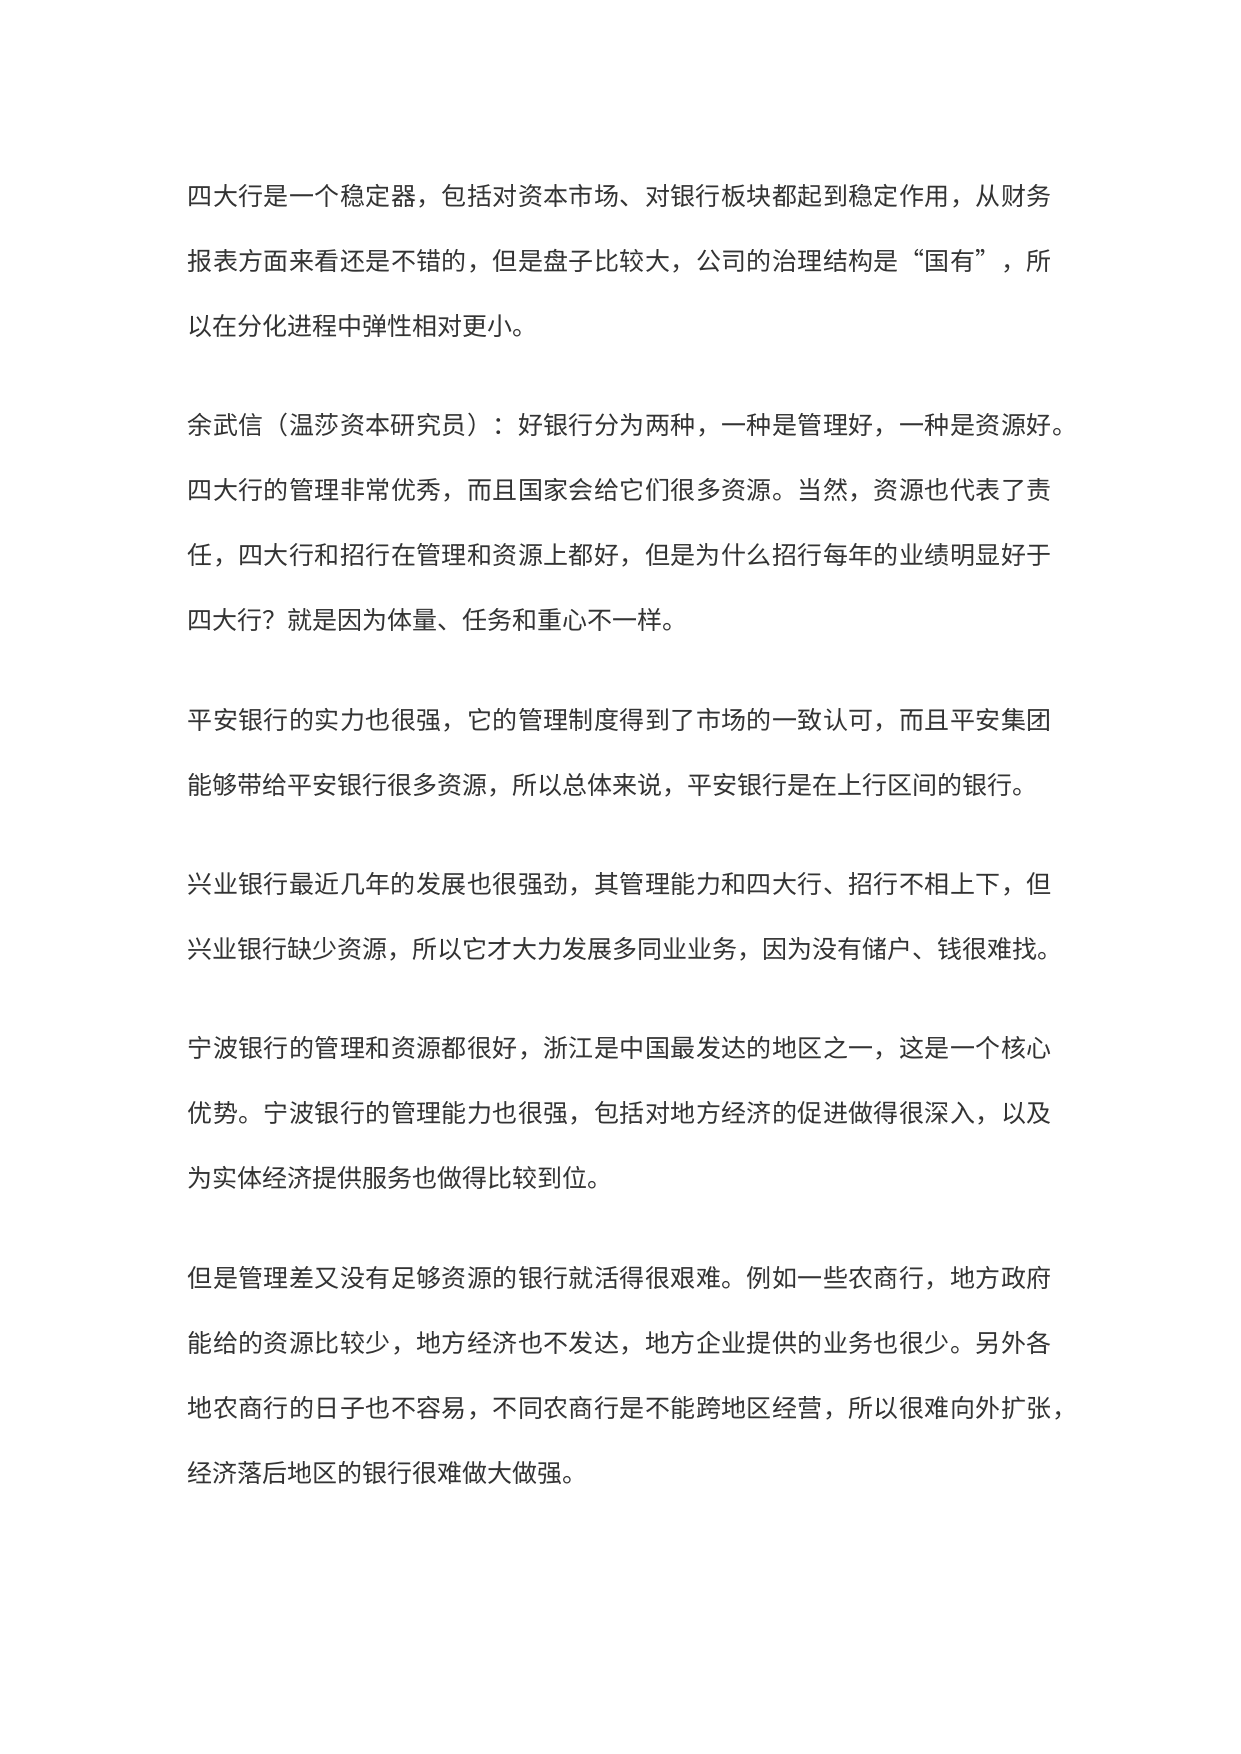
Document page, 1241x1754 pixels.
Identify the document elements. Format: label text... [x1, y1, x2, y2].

text 宁波银行的管理和资源都很好，浙江是中国最发达的地区之一，这是一个核心优势。宁波银行的管理能力也很强，包括对地方经济的促进做得很深入，以及为实体经济提供服务也做得比较到位。 [187, 1014, 1053, 1209]
text 四大行是一个稳定器，包括对资本市场、对银行板块都起到稳定作用，从财务报表方面来看还是不错的，但是盘子比较大，公司的治理结构是“国有”，所以在分化进程中弹性相对更小。 [187, 162, 1053, 357]
text 但是管理差又没有足够资源的银行就活得很艰难。例如一些农商行，地方政府能给的资源比较少，地方经济也不发达，地方企业提供的业务也很少。另外各地农商行的日子也不容易，不同农商行是不能跨地区经营，所以很难向外扩张，经济落后地区的银行很难做大做强。 [187, 1244, 1053, 1504]
text 余武信（温莎资本研究员）：好银行分为两种，一种是管理好，一种是资源好。四大行的管理非常优秀，而且国家会给它们很多资源。当然，资源也代表了责任，四大行和招行在管理和资源上都好，但是为什么招行每年的业绩明显好于四大行？就是因为体量、任务和重心不一样。 [187, 391, 1053, 651]
text 兴业银行最近几年的发展也很强劲，其管理能力和四大行、招行不相上下，但兴业银行缺少资源，所以它才大力发展多同业业务，因为没有储户、钱很难找。 [187, 850, 1053, 980]
text 平安银行的实力也很强，它的管理制度得到了市场的一致认可，而且平安集团能够带给平安银行很多资源，所以总体来说，平安银行是在上行区间的银行。 [187, 686, 1053, 816]
